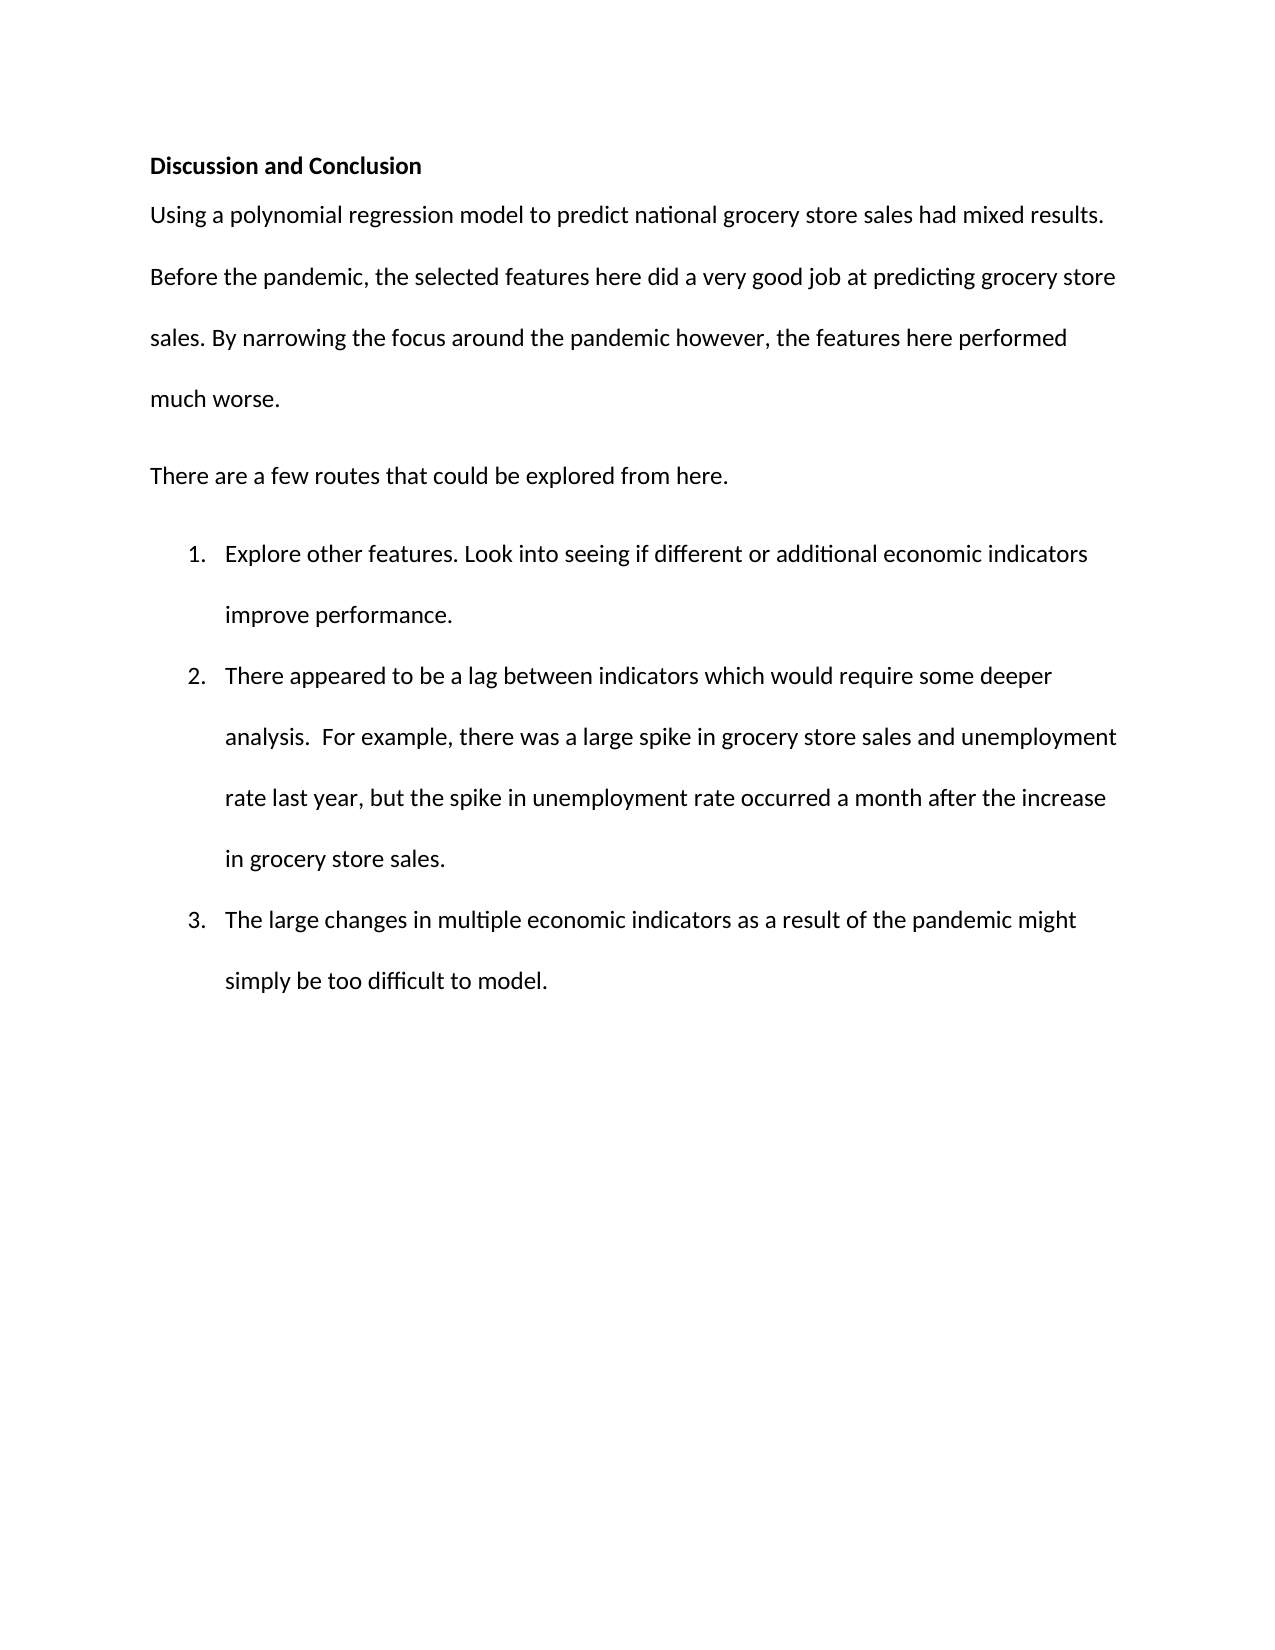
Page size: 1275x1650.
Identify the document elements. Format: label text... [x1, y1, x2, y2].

text Discussion and Conclusion [150, 150, 1125, 181]
text Using a polynomial regression model to predict national grocery store sales had mixed results. Before the pandemic, the selected features here did a very good job at predicting grocery store sales. By narrowing the focus around the pandemic however, the features here performed much worse. [150, 199, 1125, 413]
list Explore other features. Look into seeing if different or additional economic indicators improve performance. [187, 538, 1125, 630]
list There appeared to be a lag between indicators which would require some deeper analysis. For example, there was a large spike in grocery store sales and unemployment rate last year, but the spike in unemployment rate occurred a month after the increase in grocery store sales. [187, 660, 1125, 874]
list The large changes in multiple economic indicators as a result of the pandemic might simply be too difficult to model. [187, 904, 1125, 996]
text There are a few routes that could be explored from here. [150, 460, 1125, 491]
